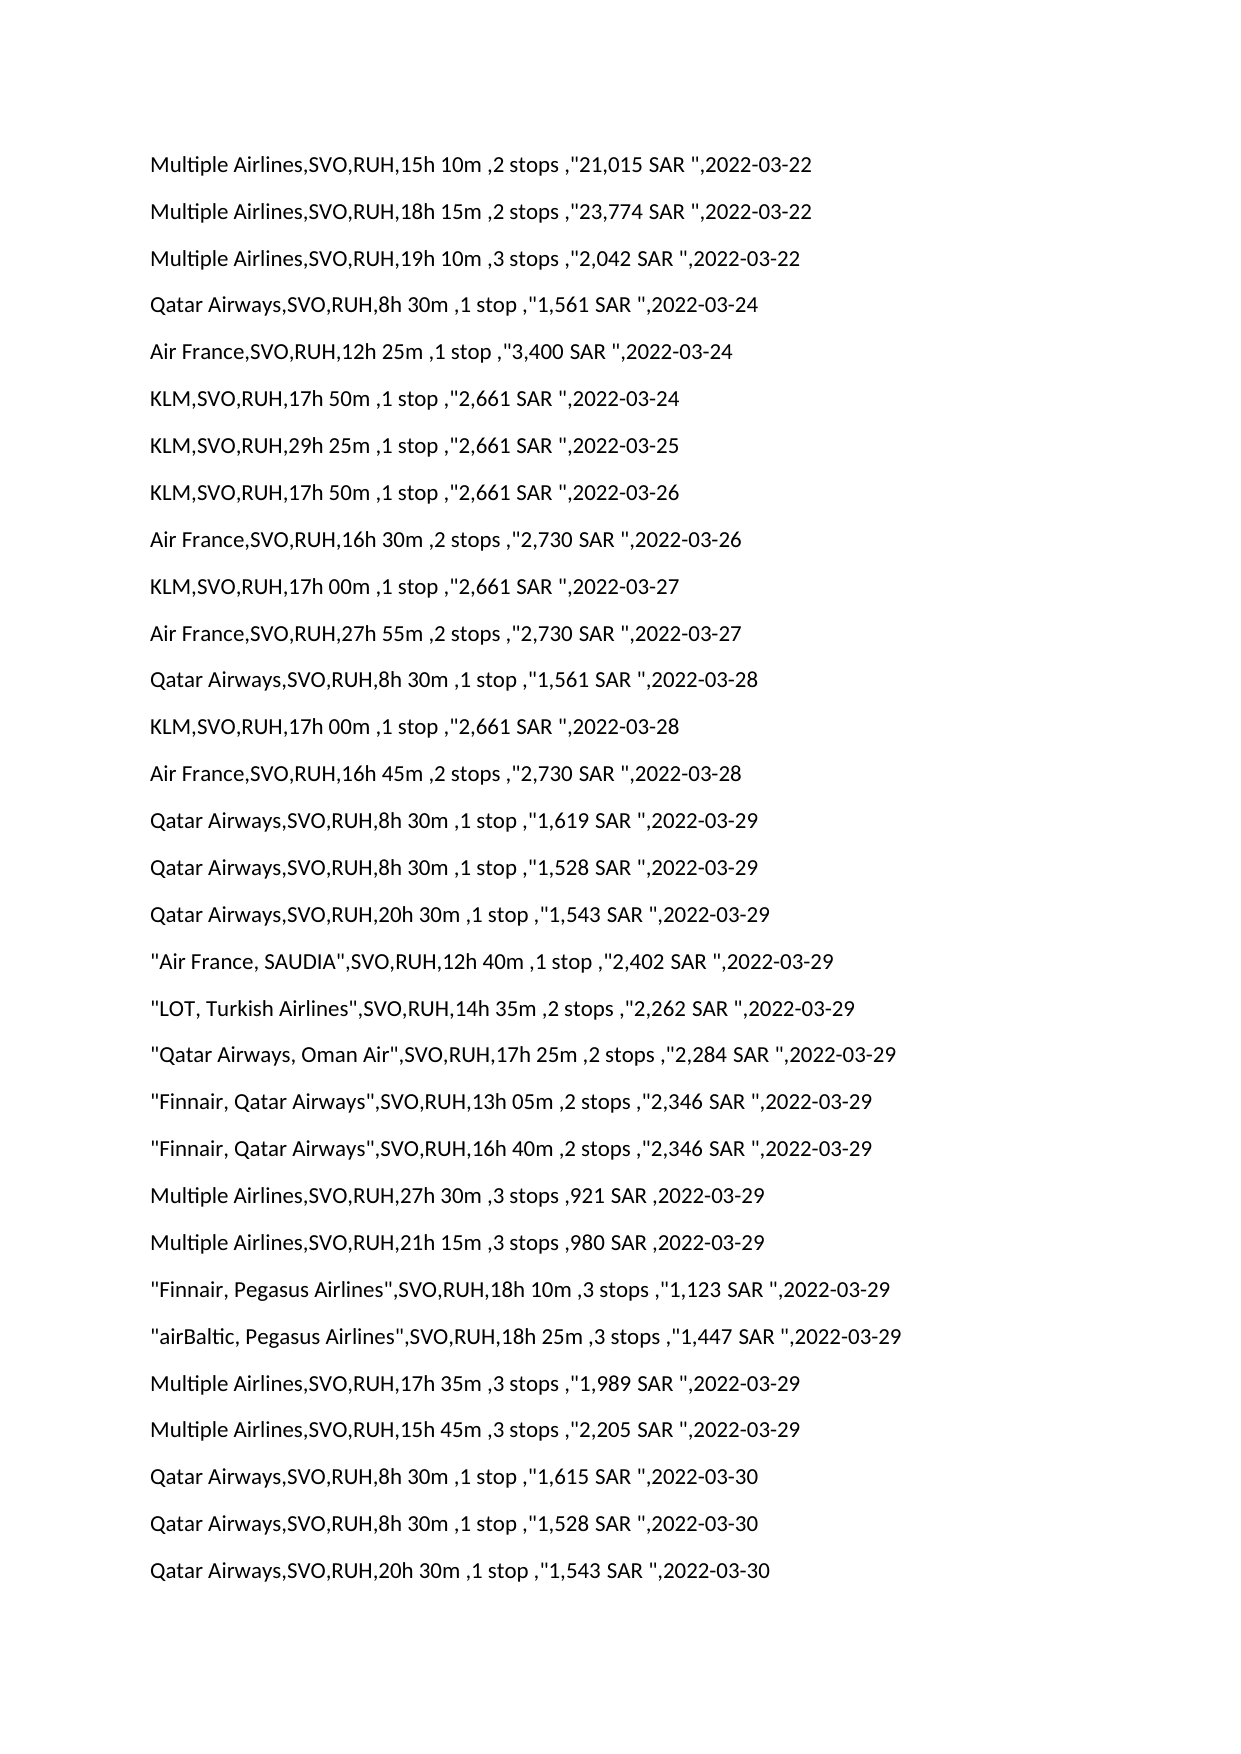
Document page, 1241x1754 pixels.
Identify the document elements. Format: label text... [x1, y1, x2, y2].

text Multiple Airlines,SVO,RUH,27h 30m ,3 stops ,921 SAR ,2022-03-29 [150, 1181, 1090, 1209]
text KLM,SVO,RUH,17h 50m ,1 stop ,"2,661 SAR ",2022-03-26 [150, 478, 1090, 506]
text "Finnair, Qatar Airways",SVO,RUH,13h 05m ,2 stops ,"2,346 SAR ",2022-03-29 [150, 1087, 1090, 1116]
text KLM,SVO,RUH,29h 25m ,1 stop ,"2,661 SAR ",2022-03-25 [150, 431, 1090, 459]
text Qatar Airways,SVO,RUH,8h 30m ,1 stop ,"1,561 SAR ",2022-03-28 [150, 666, 1090, 694]
text KLM,SVO,RUH,17h 50m ,1 stop ,"2,661 SAR ",2022-03-24 [150, 384, 1090, 412]
text Multiple Airlines,SVO,RUH,18h 15m ,2 stops ,"23,774 SAR ",2022-03-22 [150, 197, 1090, 225]
text Air France,SVO,RUH,16h 30m ,2 stops ,"2,730 SAR ",2022-03-26 [150, 525, 1090, 553]
text KLM,SVO,RUH,17h 00m ,1 stop ,"2,661 SAR ",2022-03-27 [150, 572, 1090, 600]
text Qatar Airways,SVO,RUH,8h 30m ,1 stop ,"1,561 SAR ",2022-03-24 [150, 291, 1090, 319]
text Qatar Airways,SVO,RUH,8h 30m ,1 stop ,"1,528 SAR ",2022-03-30 [150, 1509, 1090, 1537]
text Multiple Airlines,SVO,RUH,15h 45m ,3 stops ,"2,205 SAR ",2022-03-29 [150, 1416, 1090, 1444]
text Qatar Airways,SVO,RUH,20h 30m ,1 stop ,"1,543 SAR ",2022-03-29 [150, 900, 1090, 928]
text "Finnair, Pegasus Airlines",SVO,RUH,18h 10m ,3 stops ,"1,123 SAR ",2022-03-29 [150, 1275, 1090, 1303]
text Multiple Airlines,SVO,RUH,21h 15m ,3 stops ,980 SAR ,2022-03-29 [150, 1228, 1090, 1256]
text Qatar Airways,SVO,RUH,8h 30m ,1 stop ,"1,528 SAR ",2022-03-29 [150, 853, 1090, 881]
text Qatar Airways,SVO,RUH,8h 30m ,1 stop ,"1,615 SAR ",2022-03-30 [150, 1462, 1090, 1491]
text Air France,SVO,RUH,12h 25m ,1 stop ,"3,400 SAR ",2022-03-24 [150, 337, 1090, 366]
text "airBaltic, Pegasus Airlines",SVO,RUH,18h 25m ,3 stops ,"1,447 SAR ",2022-03-29 [150, 1322, 1090, 1350]
text "Finnair, Qatar Airways",SVO,RUH,16h 40m ,2 stops ,"2,346 SAR ",2022-03-29 [150, 1134, 1090, 1162]
text Qatar Airways,SVO,RUH,8h 30m ,1 stop ,"1,619 SAR ",2022-03-29 [150, 806, 1090, 834]
text "Air France, SAUDIA",SVO,RUH,12h 40m ,1 stop ,"2,402 SAR ",2022-03-29 [150, 947, 1090, 975]
text Qatar Airways,SVO,RUH,20h 30m ,1 stop ,"1,543 SAR ",2022-03-30 [150, 1556, 1090, 1584]
text KLM,SVO,RUH,17h 00m ,1 stop ,"2,661 SAR ",2022-03-28 [150, 712, 1090, 741]
text Air France,SVO,RUH,16h 45m ,2 stops ,"2,730 SAR ",2022-03-28 [150, 759, 1090, 787]
text "LOT, Turkish Airlines",SVO,RUH,14h 35m ,2 stops ,"2,262 SAR ",2022-03-29 [150, 994, 1090, 1022]
text Multiple Airlines,SVO,RUH,17h 35m ,3 stops ,"1,989 SAR ",2022-03-29 [150, 1369, 1090, 1397]
text Air France,SVO,RUH,27h 55m ,2 stops ,"2,730 SAR ",2022-03-27 [150, 619, 1090, 647]
text "Qatar Airways, Oman Air",SVO,RUH,17h 25m ,2 stops ,"2,284 SAR ",2022-03-29 [150, 1041, 1090, 1069]
text Multiple Airlines,SVO,RUH,15h 10m ,2 stops ,"21,015 SAR ",2022-03-22 [150, 150, 1090, 178]
text Multiple Airlines,SVO,RUH,19h 10m ,3 stops ,"2,042 SAR ",2022-03-22 [150, 244, 1090, 272]
